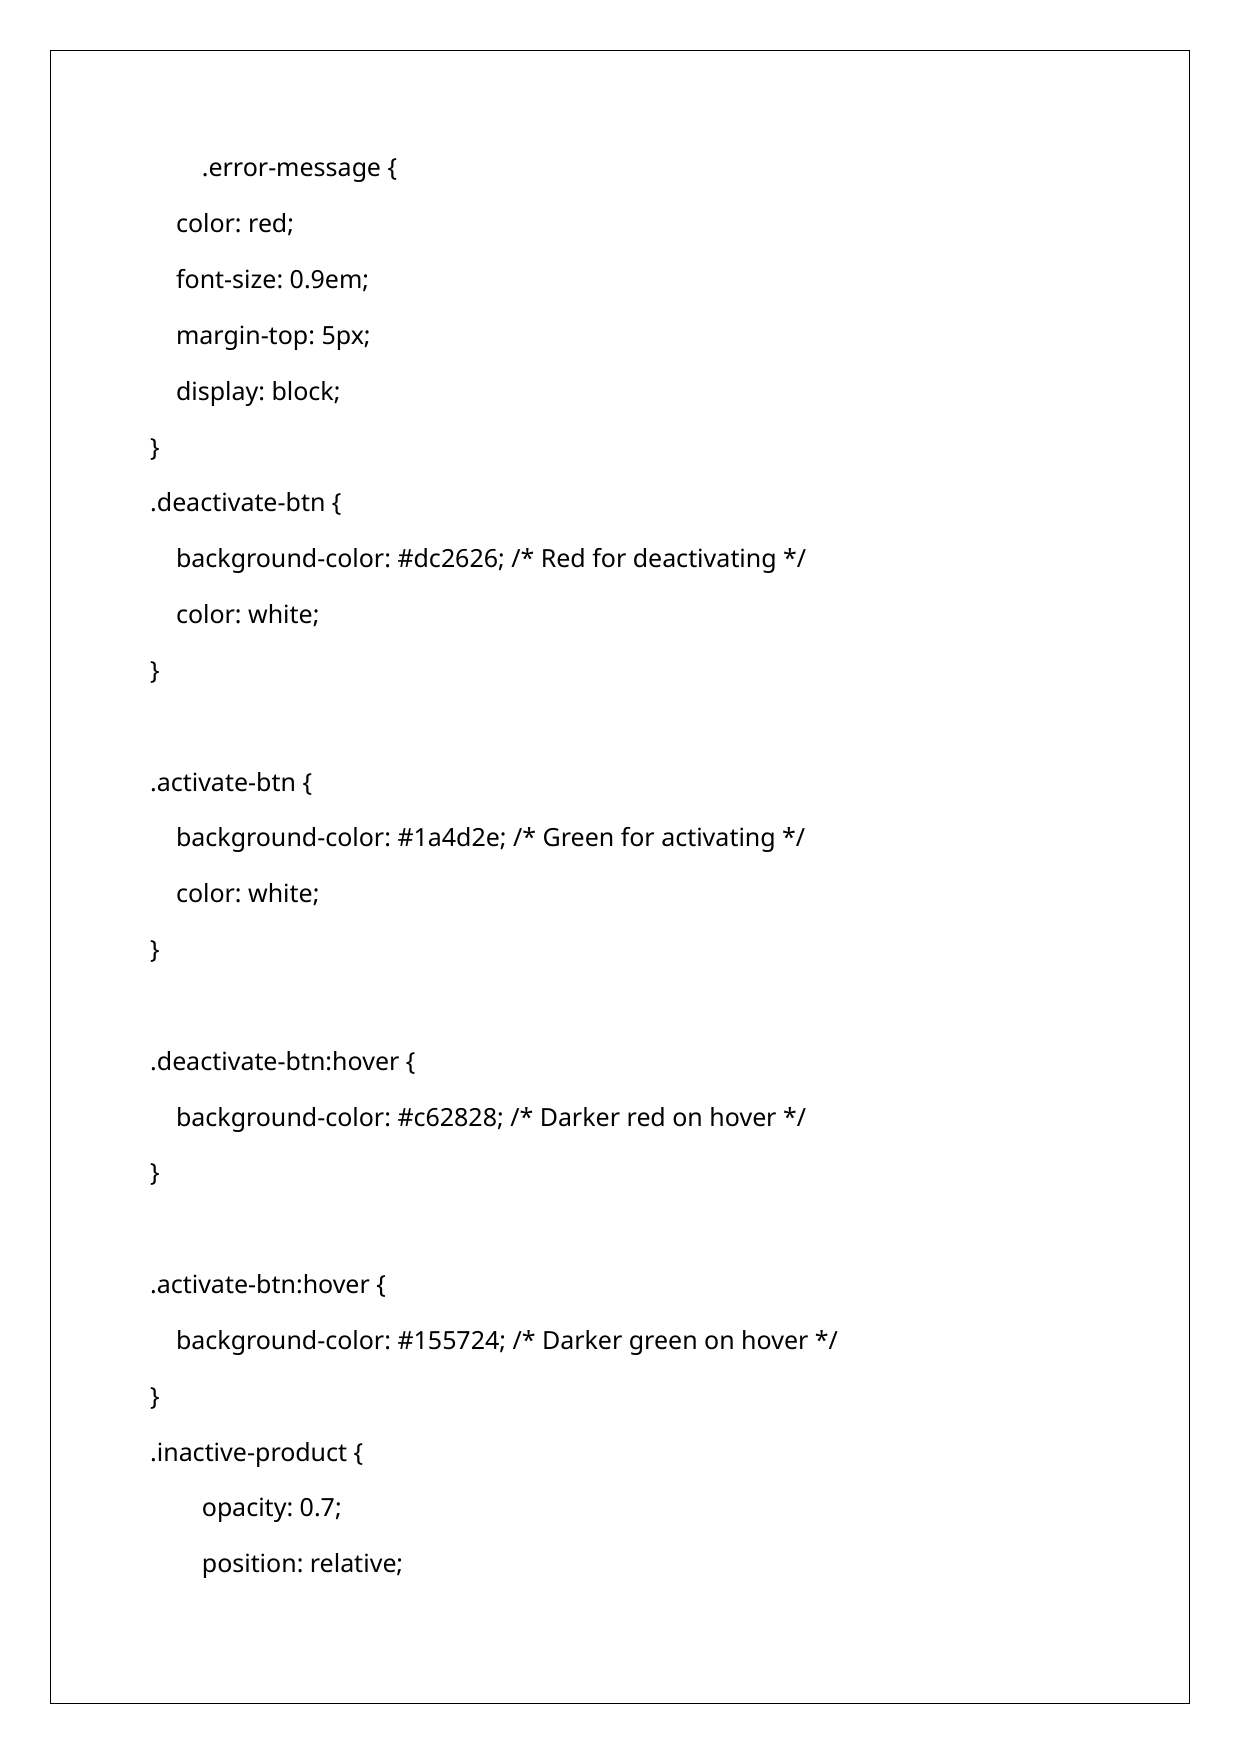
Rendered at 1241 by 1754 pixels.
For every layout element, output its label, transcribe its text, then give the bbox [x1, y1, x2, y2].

text } [150, 1155, 1090, 1189]
text .error-message { [150, 150, 1090, 184]
text color: white; [150, 597, 1090, 631]
text position: relative; [150, 1546, 1090, 1580]
text } [150, 932, 1090, 966]
text .activate-btn { [150, 764, 1090, 798]
text background-color: #dc2626; /* Red for deactivating */ [150, 541, 1090, 575]
text .deactivate-btn { [150, 485, 1090, 519]
text font-size: 0.9em; [150, 262, 1090, 296]
text .activate-btn:hover { [150, 1267, 1090, 1301]
text .deactivate-btn:hover { [150, 1043, 1090, 1077]
text color: white; [150, 876, 1090, 910]
text background-color: #155724; /* Darker green on hover */ [150, 1322, 1090, 1357]
text } [150, 1378, 1090, 1412]
text .inactive-product { [150, 1434, 1090, 1468]
text } [150, 652, 1090, 687]
text margin-top: 5px; [150, 317, 1090, 352]
text display: block; [150, 373, 1090, 407]
text color: red; [150, 206, 1090, 240]
text opacity: 0.7; [150, 1490, 1090, 1524]
text } [150, 429, 1090, 463]
text background-color: #1a4d2e; /* Green for activating */ [150, 820, 1090, 854]
text background-color: #c62828; /* Darker red on hover */ [150, 1099, 1090, 1133]
